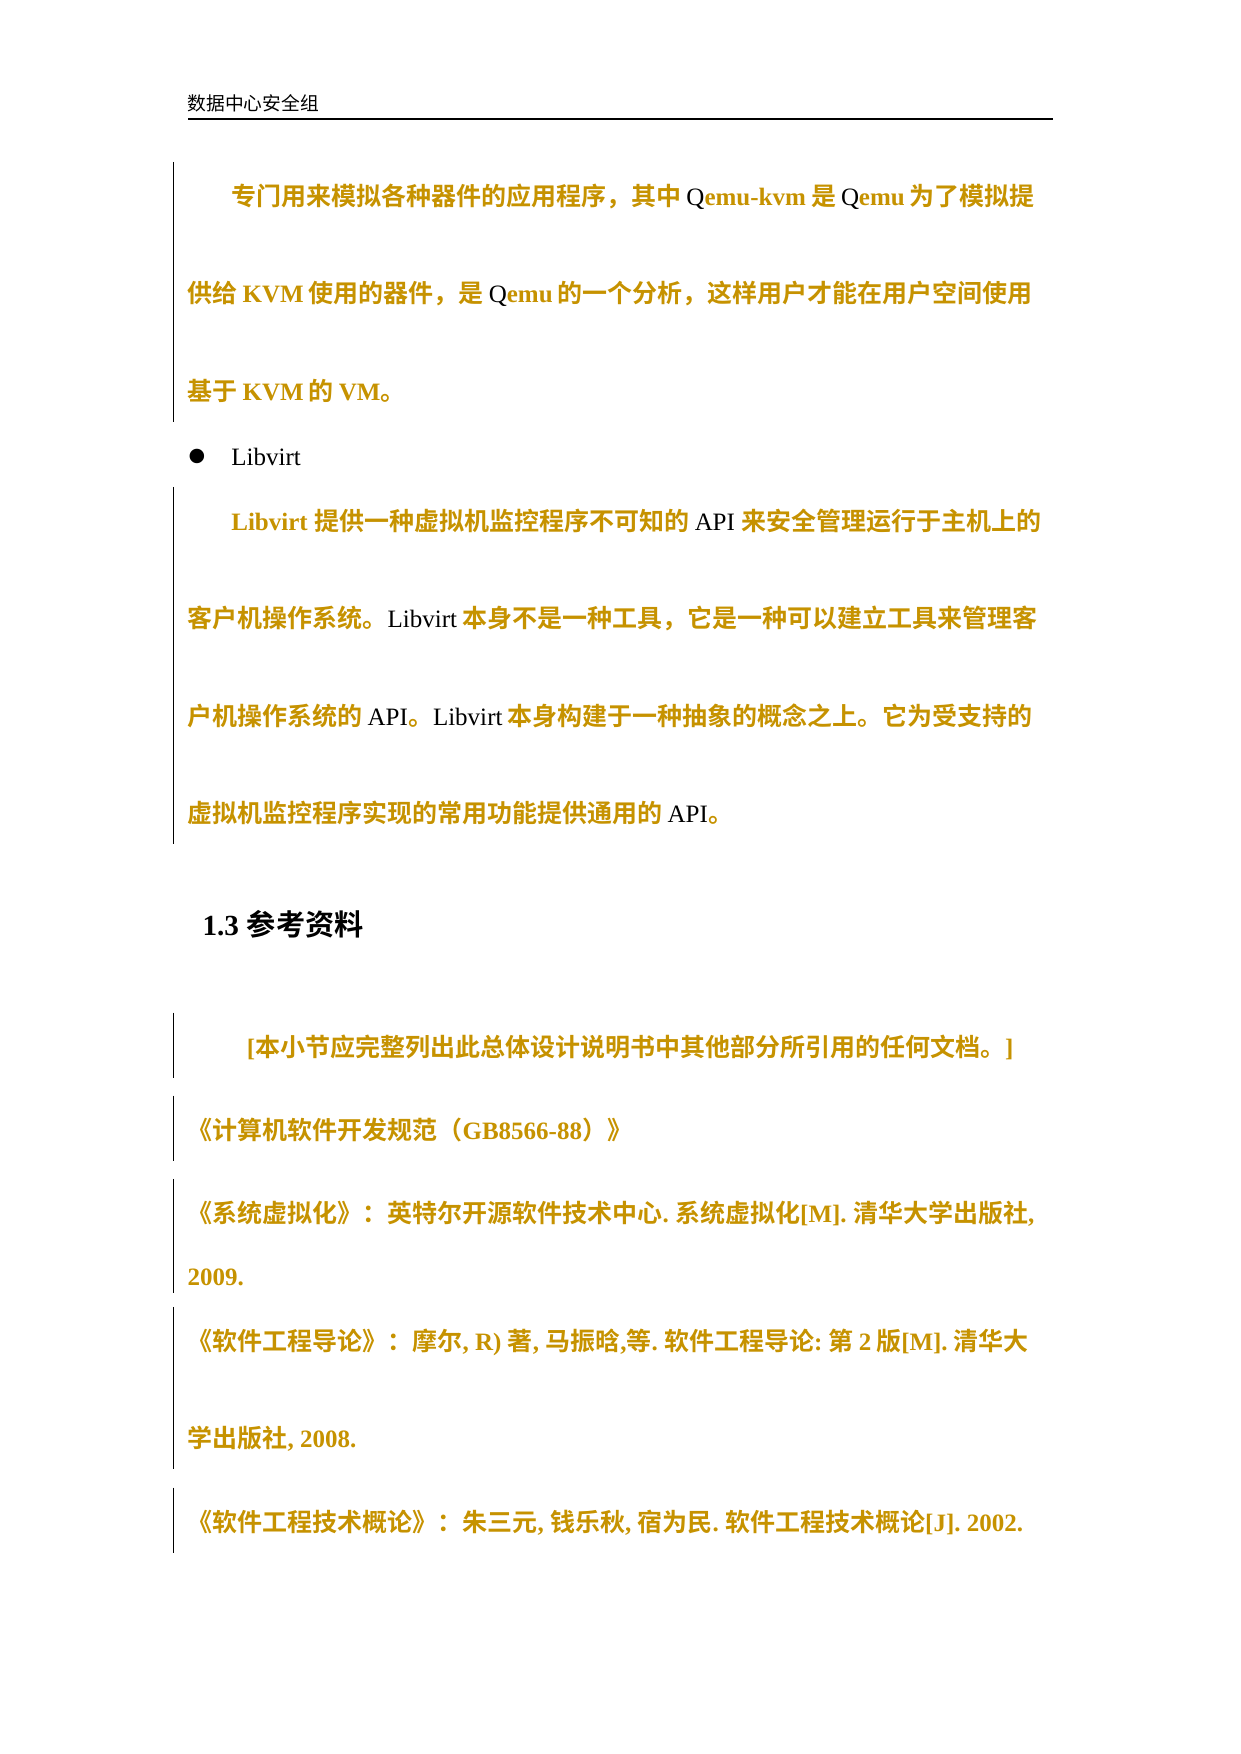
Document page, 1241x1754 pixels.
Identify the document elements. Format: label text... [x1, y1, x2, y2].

text 专门用来模拟各种器件的应用程序，其中Qemu-kvm是Qemu为了模拟提供给KVM使用的器件，是Qemu的一个分析，这样用户才能在用户空间使用基于KVM的VM。 [187, 162, 1053, 422]
text 《软件工程技术概论》：朱三元, 钱乐秋, 宿为民. 软件工程技术概论[J]. 2002. [187, 1488, 1053, 1553]
subtitle 参考资料 [202, 890, 1053, 955]
text Libvirt 提供一种虚拟机监控程序不可知的 API 来安全管理运行于主机上的客户机操作系统。Libvirt本身不是一种工具，它是一种可以建立工具来管理客户机操作系统的API。Libvirt本身构建于一种抽象的概念之上。它为受支持的虚拟机监控程序实现的常用功能提供通用的API。 [187, 487, 1053, 844]
text [本小节应完整列出此总体设计说明书中其他部分所引用的任何文档。] [247, 1013, 1053, 1078]
list Libvirt [187, 440, 1053, 473]
text 《系统虚拟化》：英特尔开源软件技术中心. 系统虚拟化[M]. 清华大学出版社, 2009. [187, 1179, 1053, 1293]
text 《软件工程导论》：摩尔, R) 著, 马振晗,等. 软件工程导论: 第2版[M]. 清华大学出版社, 2008. [187, 1307, 1053, 1469]
text 《计算机软件开发规范（GB8566-88）》 [187, 1096, 1053, 1161]
